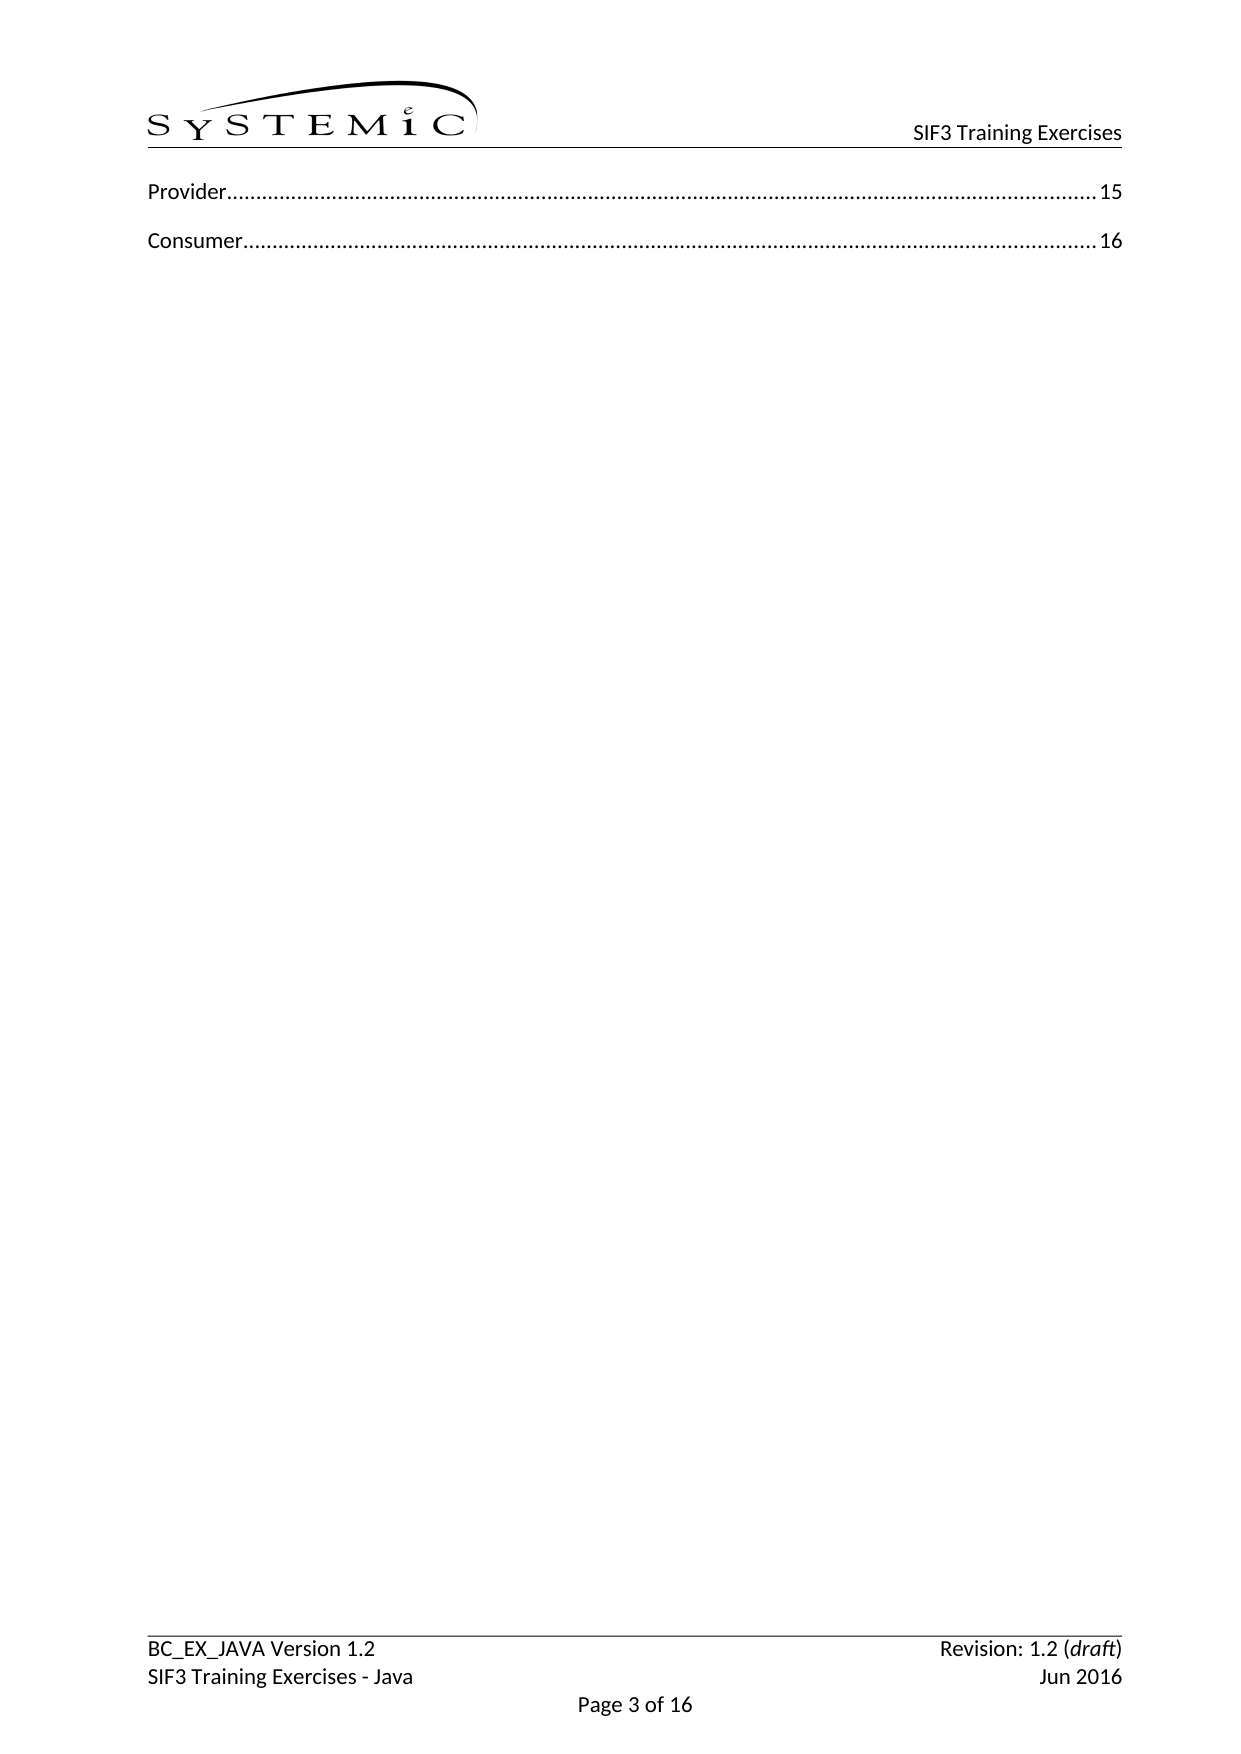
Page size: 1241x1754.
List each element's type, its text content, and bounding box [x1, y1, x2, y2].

text Consumer 16 [148, 226, 1122, 254]
picture [147, 80, 478, 140]
text Provider 15 [148, 177, 1122, 205]
